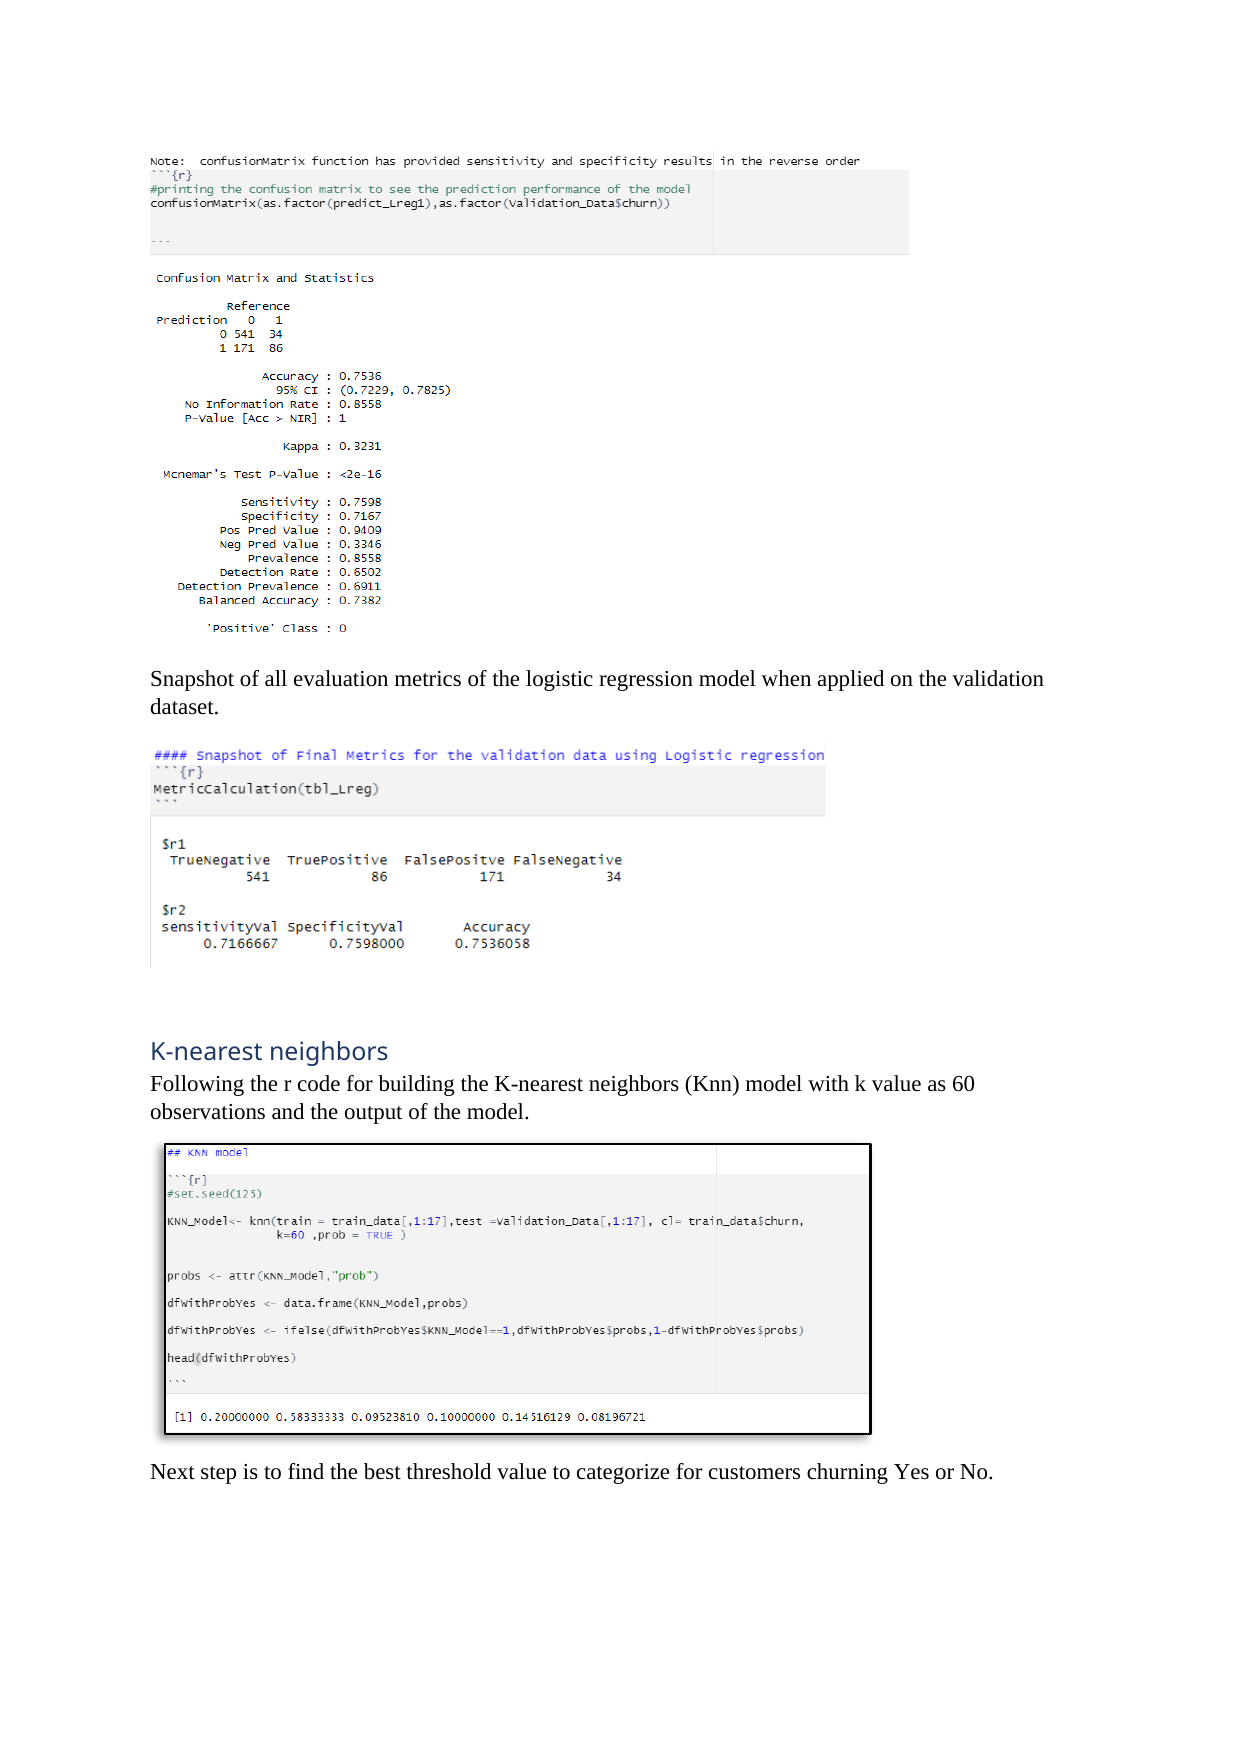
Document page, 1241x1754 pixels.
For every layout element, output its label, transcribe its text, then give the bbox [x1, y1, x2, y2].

picture [150, 738, 826, 968]
text Next step is to find the best threshold value to categorize for customers churning Yes or No. [150, 1458, 1090, 1485]
picture [166, 1145, 869, 1433]
picture [150, 150, 910, 646]
text Snapshot of all evaluation metrics of the logistic regression model when applied on the validation dataset. [150, 665, 1090, 719]
text Following the r code for building the K-nearest neighbors (Knn) model with k value as 60 observations and the output of the model. [150, 1070, 1090, 1125]
subtitle K-nearest neighbors [150, 1033, 1090, 1067]
